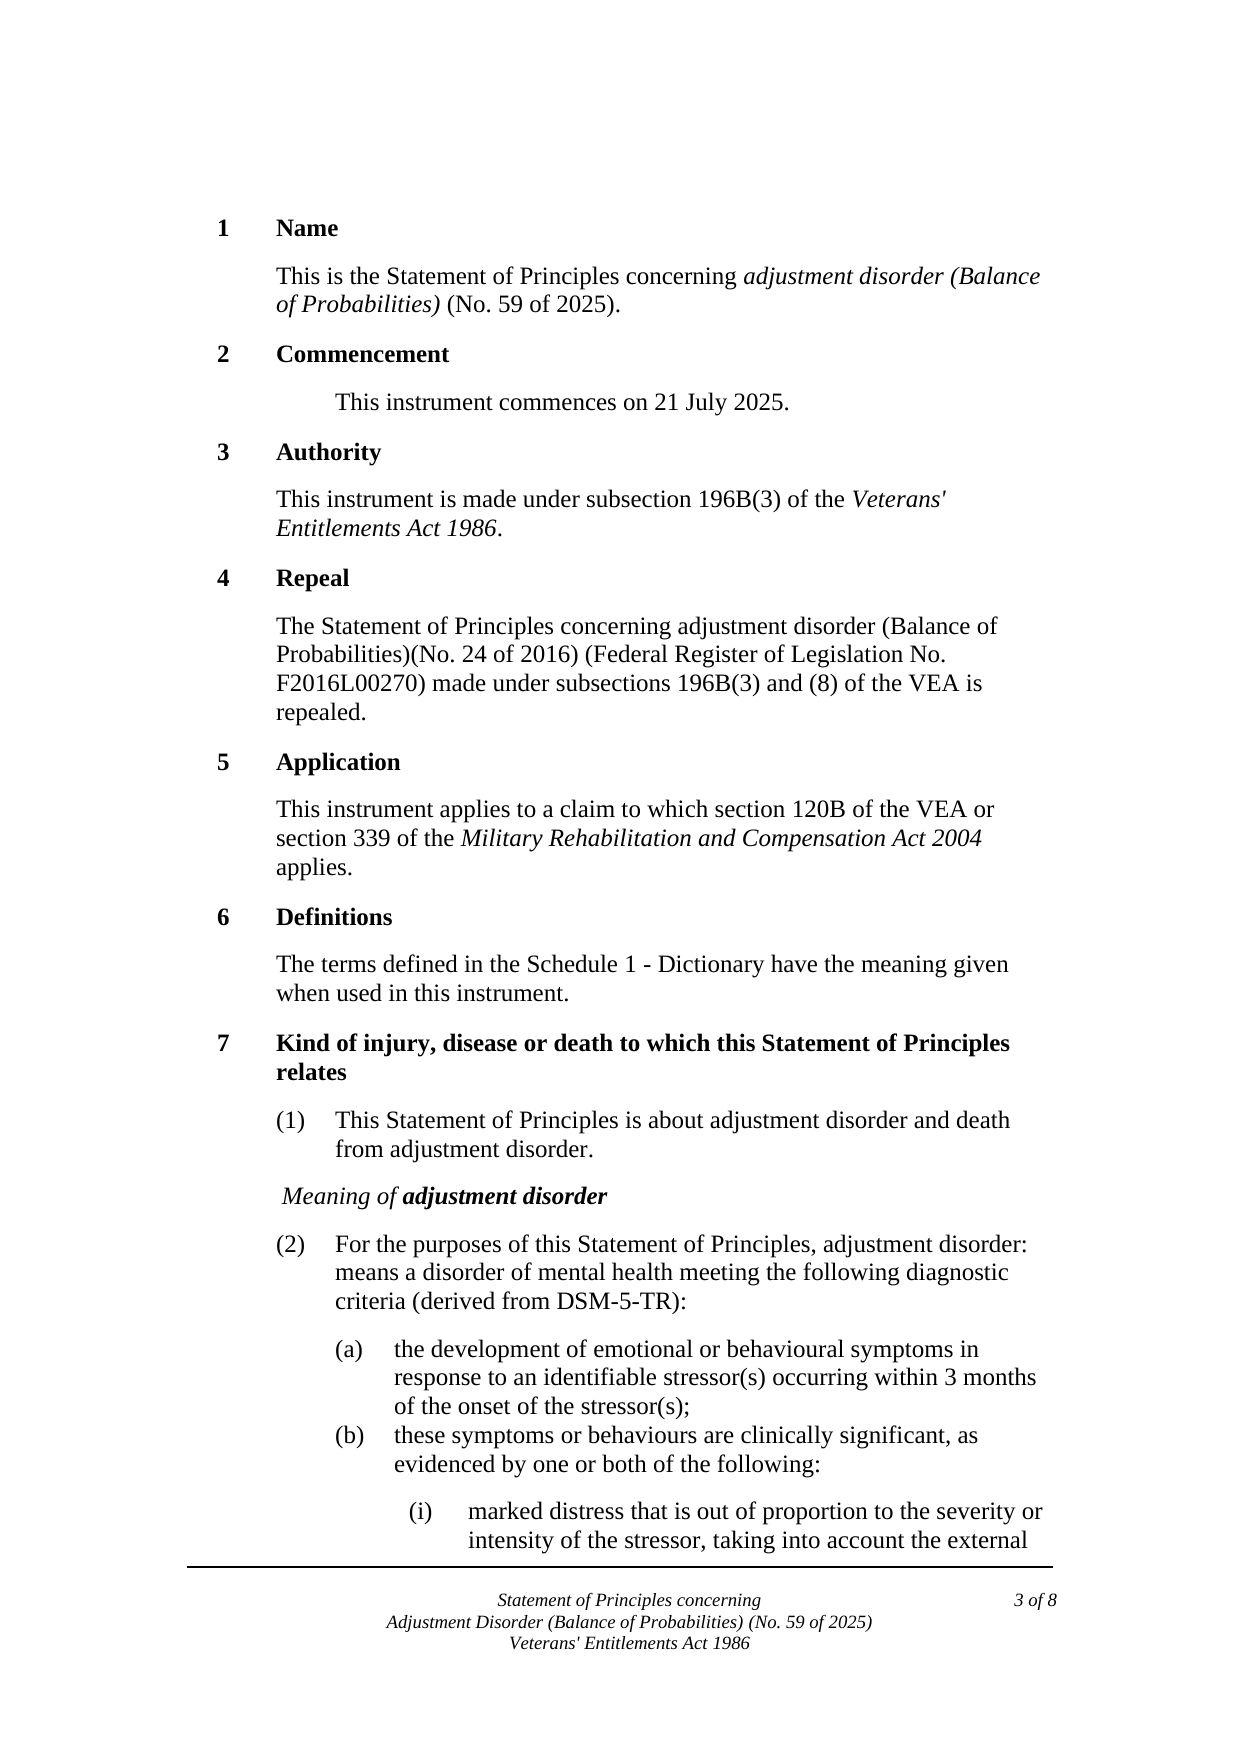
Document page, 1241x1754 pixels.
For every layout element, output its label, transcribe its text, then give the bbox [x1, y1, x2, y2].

text This Statement of Principles is about adjustment disorder and death from adjustment disorder. [276, 1105, 1053, 1162]
text the development of emotional or behavioural symptoms in response to an identifiable stressor(s) occurring within 3 months of the onset of the stressor(s); [335, 1334, 1053, 1420]
text This is the Statement of Principles concerning adjustment disorder (Balance of Probabilities) (No. 59 of 2025). [276, 261, 1053, 318]
text For the purposes of this Statement of Principles, adjustment disorder: means a disorder of mental health meeting the following diagnostic criteria (derived from DSM-5-TR): [276, 1229, 1053, 1315]
text Commencement [217, 339, 1053, 368]
text This instrument commences on 21 July 2025. [276, 387, 1053, 416]
text This instrument applies to a claim to which section 120B of the VEA or section 339 of the Military Rehabilitation and Compensation Act 2004 applies. [276, 794, 1053, 881]
text The Statement of Principles concerning adjustment disorder (Balance of Probabilities)(No. 24 of 2016) (Federal Register of Legislation No. F2016L00270) made under subsections 196B(3) and (8) of the VEA is repealed. [276, 611, 1053, 726]
text these symptoms or behaviours are clinically significant, as evidenced by one or both of the following: [335, 1420, 1053, 1477]
text Meaning of adjustment disorder [282, 1181, 1053, 1210]
text Application [217, 747, 1053, 776]
text Kind of injury, disease or death to which this Statement of Principles relates [217, 1028, 1053, 1086]
text Name [217, 213, 1053, 242]
text This instrument is made under subsection 196B(3) of the Veterans' Entitlements Act 1986. [276, 484, 1053, 542]
text The terms defined in the Schedule 1 - Dictionary have the meaning given when used in this instrument. [276, 949, 1053, 1007]
text Definitions [217, 902, 1053, 931]
text Repeal [217, 563, 1053, 592]
text Authority [217, 437, 1053, 466]
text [409, 1496, 1053, 1554]
